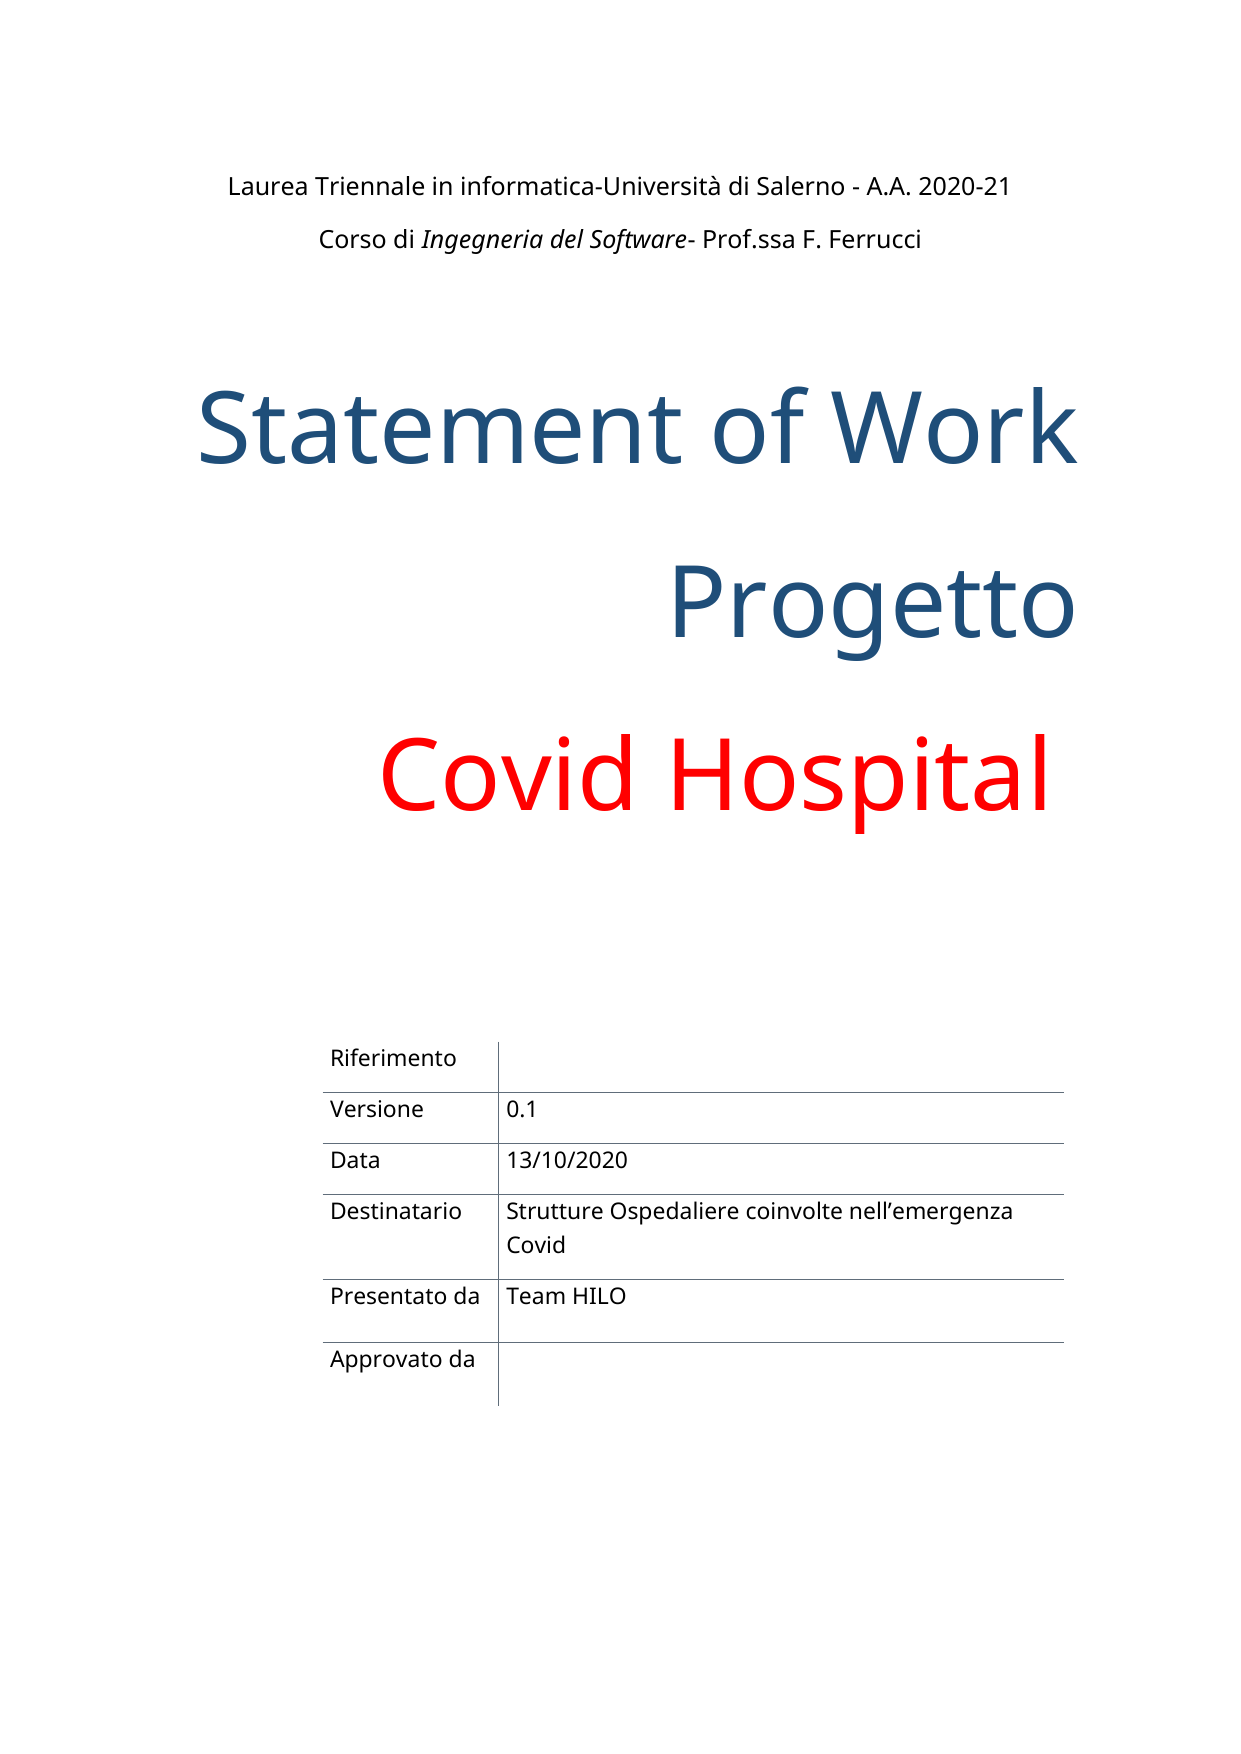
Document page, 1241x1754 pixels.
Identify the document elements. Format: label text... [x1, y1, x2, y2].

table_header Statement of Work Progetto Covid Hospital [150, 357, 1090, 1406]
